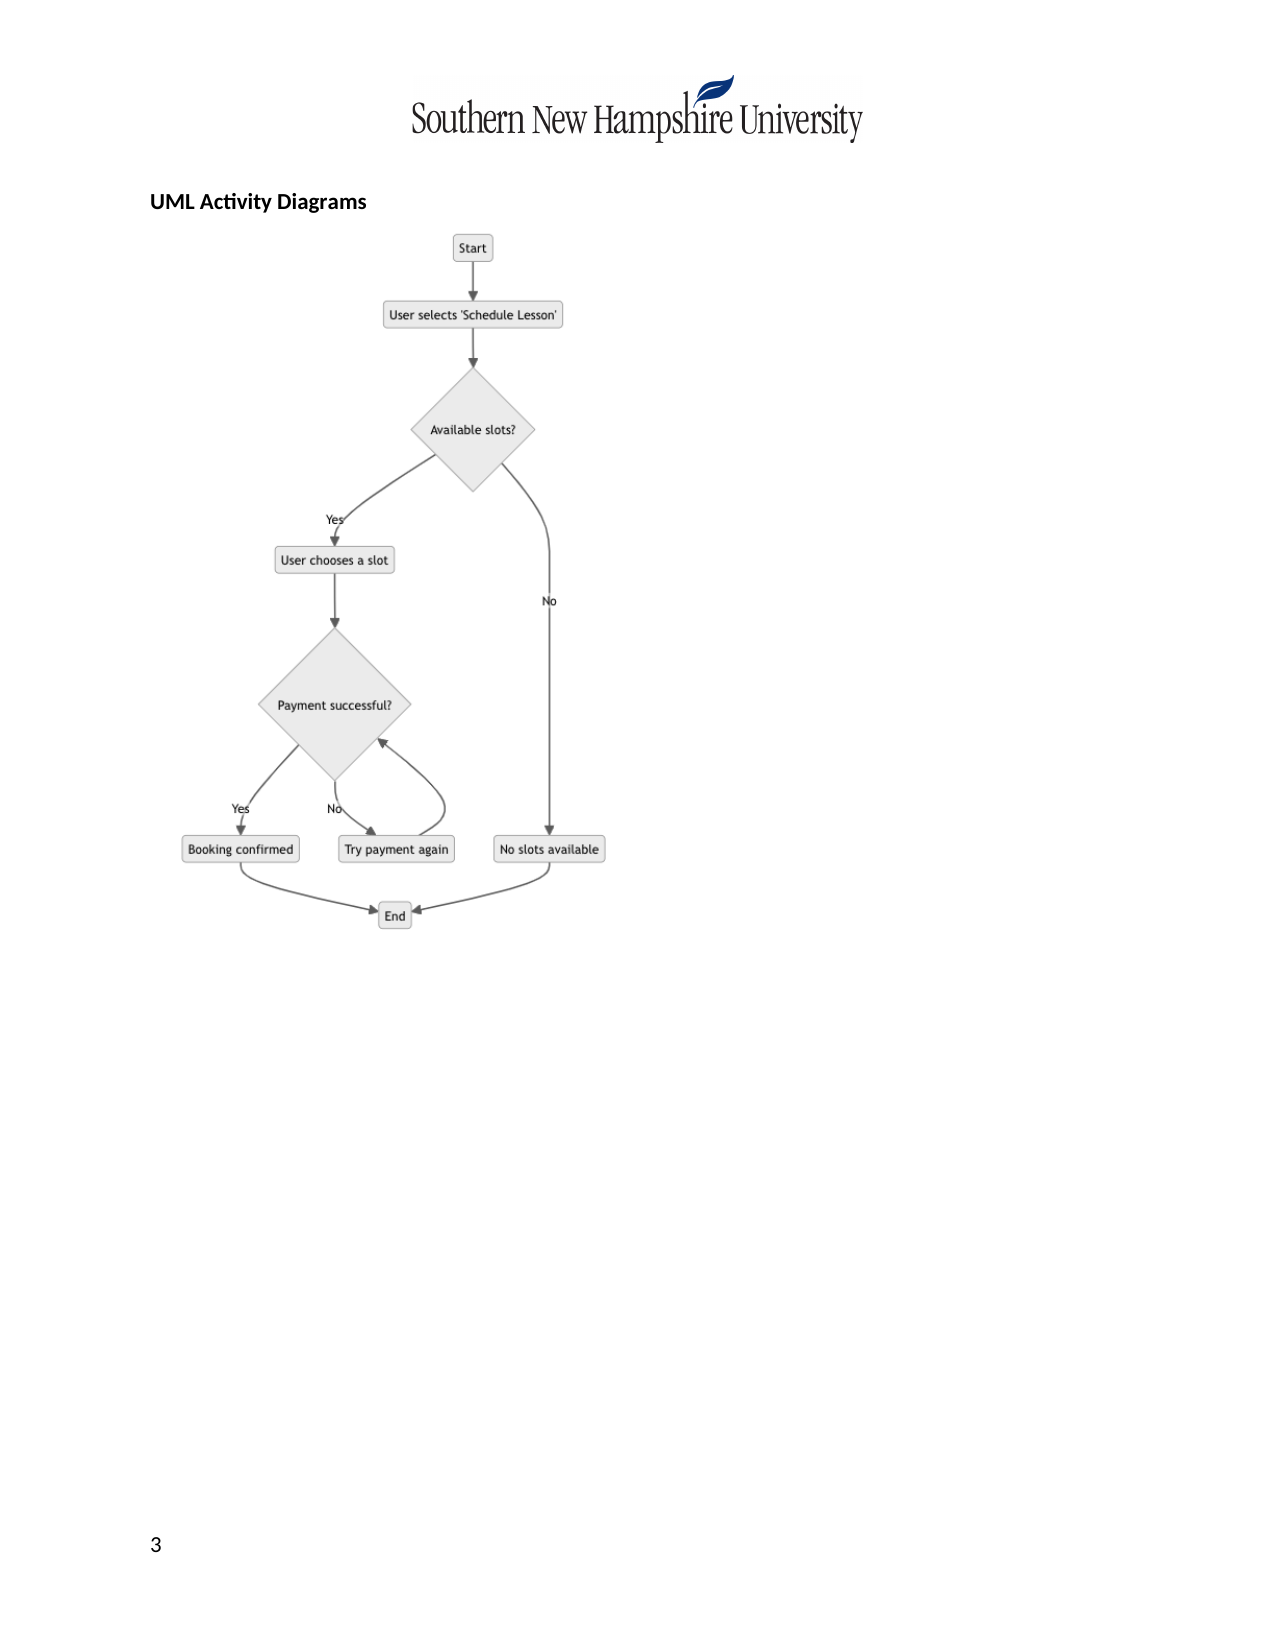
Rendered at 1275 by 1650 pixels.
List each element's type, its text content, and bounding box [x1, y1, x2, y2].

subtitle UML Activity Diagrams [150, 187, 1125, 215]
picture [150, 215, 634, 930]
picture [412, 75, 863, 143]
